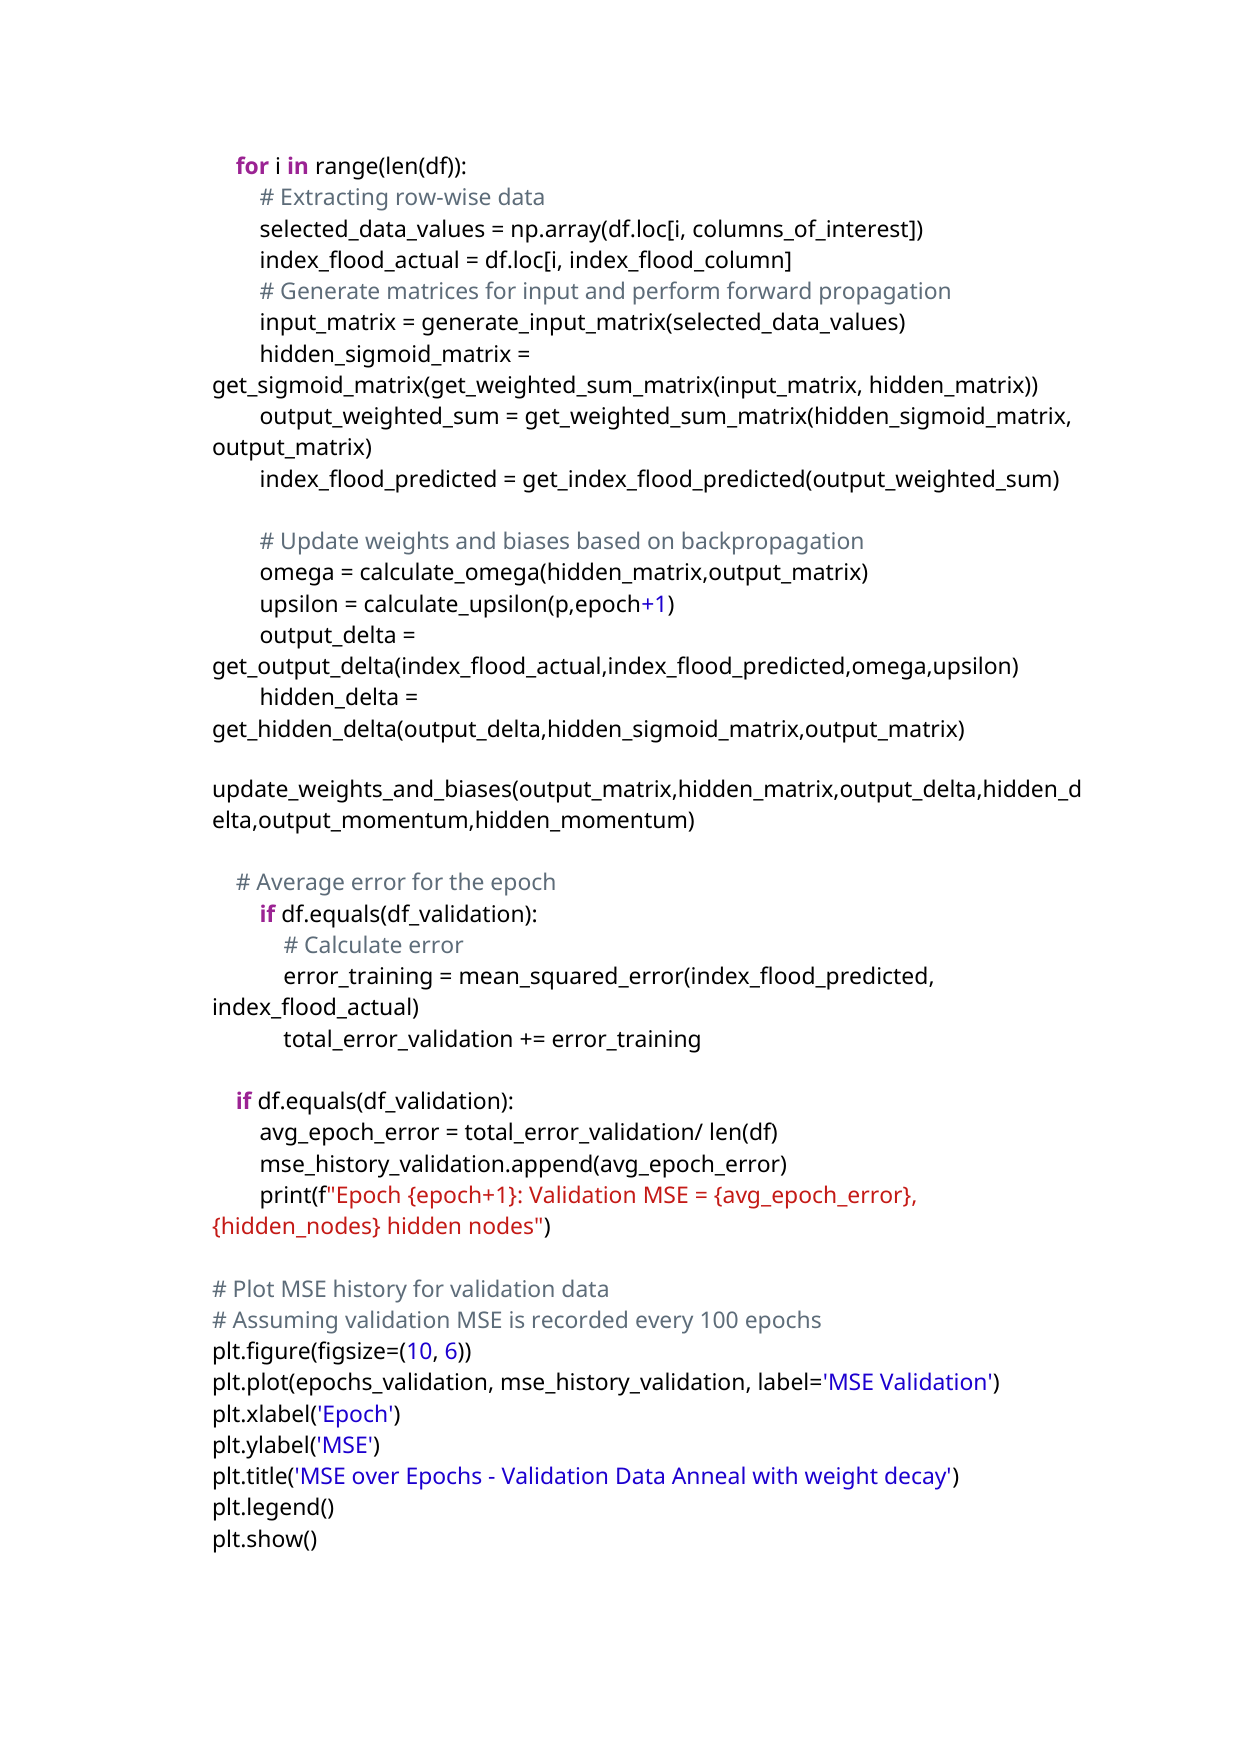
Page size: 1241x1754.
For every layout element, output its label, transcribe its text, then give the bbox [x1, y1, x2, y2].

text index_flood_predicted = get_index_flood_predicted(output_weighted_sum) [212, 462, 1090, 494]
text mse_history_validation.append(avg_epoch_error) [212, 1147, 1090, 1179]
text for i in range(len(df)): [212, 150, 1090, 181]
text plt.figure(figsize=(10, 6)) [212, 1335, 1090, 1366]
text plt.xlabel('Epoch') [212, 1397, 1090, 1429]
text update_weights_and_biases(output_matrix,hidden_matrix,output_delta,hidden_delta,output_momentum,hidden_momentum) [212, 744, 1090, 835]
text # Plot MSE history for validation data [212, 1272, 1090, 1304]
text total_error_validation += error_training [212, 1022, 1090, 1054]
text selected_data_values = np.array(df.loc[i, columns_of_interest]) [212, 212, 1090, 244]
text upsilon = calculate_upsilon(p,epoch+1) [212, 587, 1090, 619]
text index_flood_actual = df.loc[i, index_flood_column] [212, 244, 1090, 275]
text error_training = mean_squared_error(index_flood_predicted, index_flood_actual) [212, 960, 1090, 1022]
text hidden_delta = get_hidden_delta(output_delta,hidden_sigmoid_matrix,output_matrix) [212, 681, 1090, 744]
text print(f"Epoch {epoch+1}: Validation MSE = {avg_epoch_error}, {hidden_nodes} hidden nodes") [212, 1179, 1090, 1241]
text avg_epoch_error = total_error_validation/ len(df) [212, 1116, 1090, 1147]
text plt.plot(epochs_validation, mse_history_validation, label='MSE Validation') [212, 1366, 1090, 1397]
text # Extracting row-wise data [212, 181, 1090, 212]
text plt.title('MSE over Epochs - Validation Data Anneal with weight decay') [212, 1460, 1090, 1491]
text # Average error for the epoch [212, 866, 1090, 897]
text hidden_sigmoid_matrix = get_sigmoid_matrix(get_weighted_sum_matrix(input_matrix, hidden_matrix)) [212, 337, 1090, 400]
text if df.equals(df_validation): [212, 1085, 1090, 1116]
text # Assuming validation MSE is recorded every 100 epochs [212, 1304, 1090, 1335]
text # Calculate error [212, 929, 1090, 960]
text omega = calculate_omega(hidden_matrix,output_matrix) [212, 556, 1090, 587]
text # Generate matrices for input and perform forward propagation [212, 275, 1090, 306]
text plt.legend() [212, 1491, 1090, 1522]
text # Update weights and biases based on backpropagation [212, 525, 1090, 556]
text plt.ylabel('MSE') [212, 1429, 1090, 1460]
text if df.equals(df_validation): [212, 897, 1090, 929]
text output_delta = get_output_delta(index_flood_actual,index_flood_predicted,omega,upsilon) [212, 619, 1090, 681]
text input_matrix = generate_input_matrix(selected_data_values) [212, 306, 1090, 337]
text plt.show() [212, 1522, 1090, 1554]
text output_weighted_sum = get_weighted_sum_matrix(hidden_sigmoid_matrix, output_matrix) [212, 400, 1090, 462]
